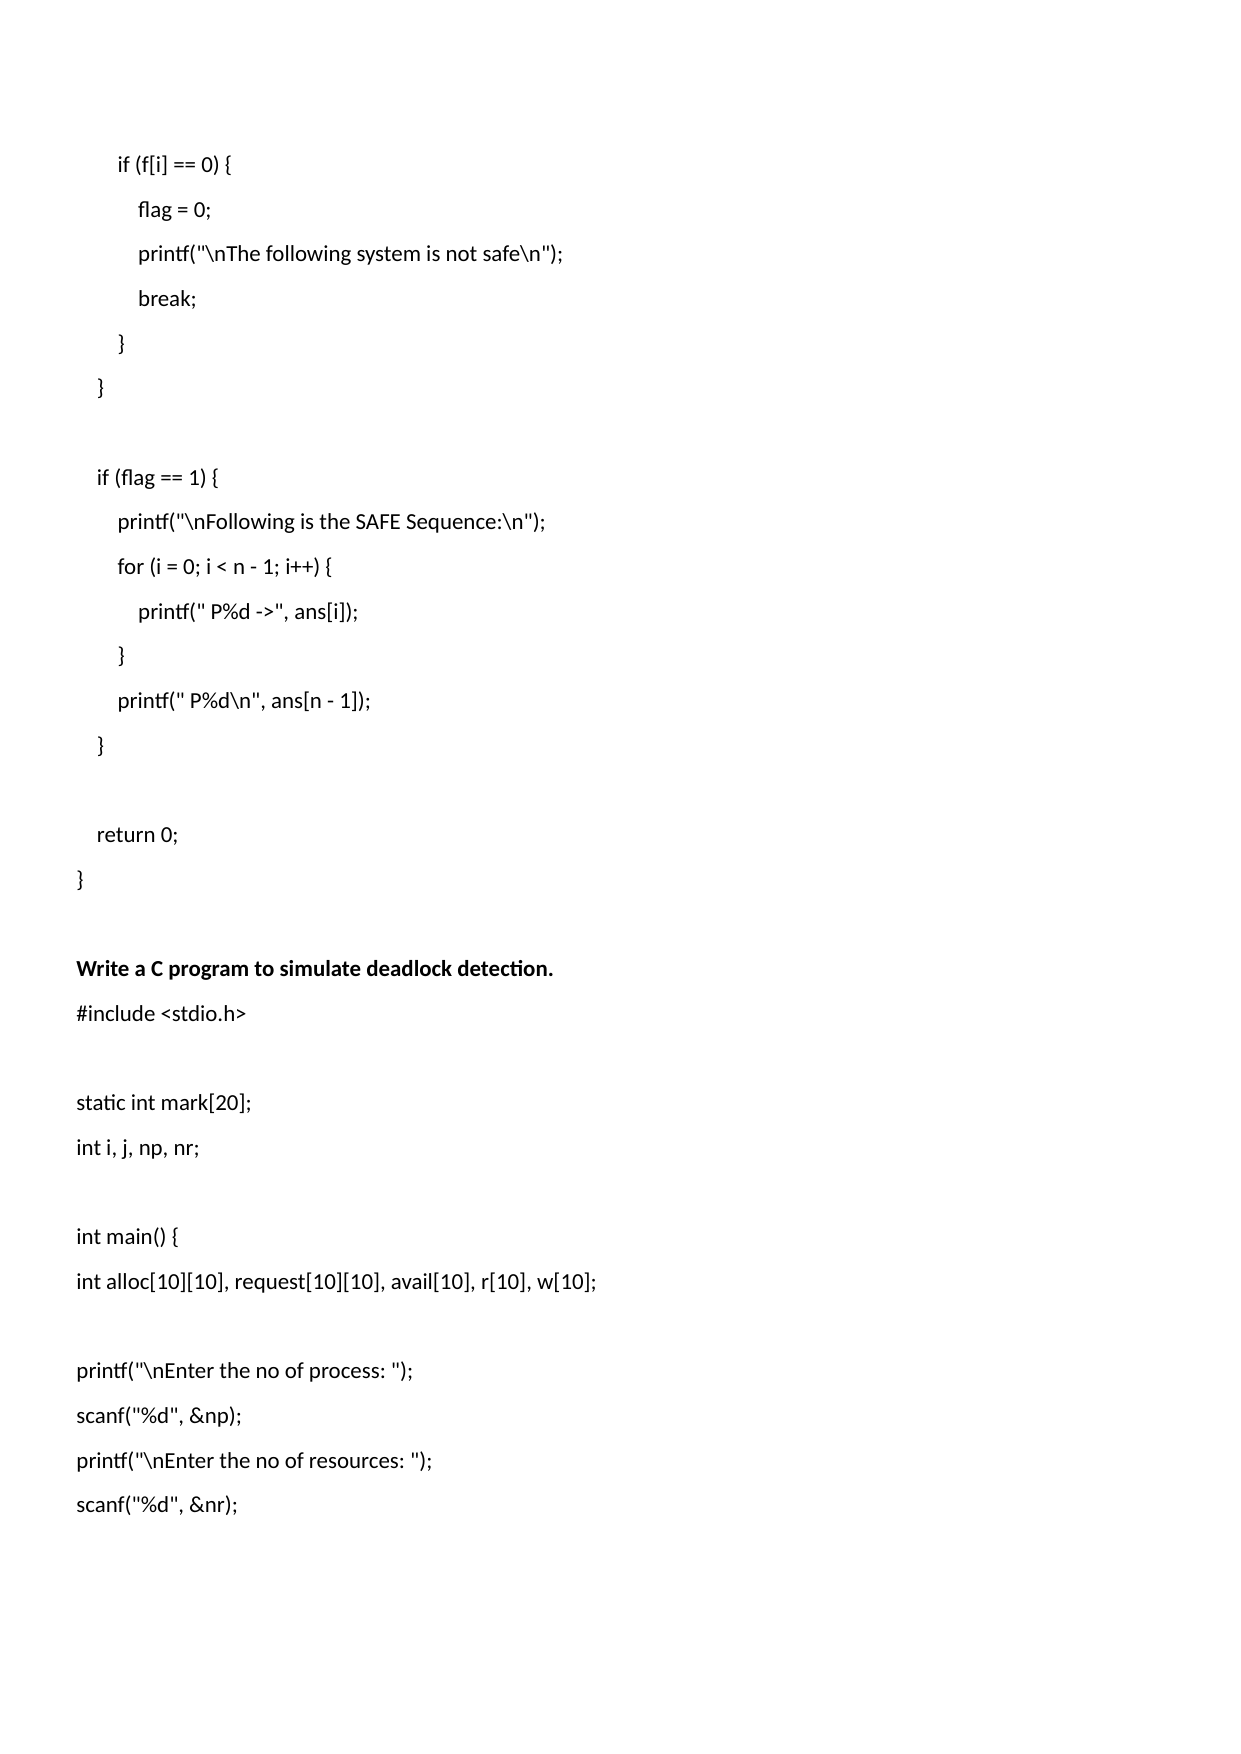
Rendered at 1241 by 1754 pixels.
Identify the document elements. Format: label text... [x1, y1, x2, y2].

text printf("\nFollowing is the SAFE Sequence:\n"); [76, 507, 1184, 536]
text printf("\nEnter the no of resources: "); [76, 1446, 1184, 1474]
text } [76, 642, 1184, 669]
text #include <stdio.h> [76, 999, 1184, 1027]
text printf("\nEnter the no of process: "); [76, 1357, 1184, 1384]
text int i, j, np, nr; [76, 1133, 1184, 1161]
text printf("\nThe following system is not safe\n"); [76, 239, 1184, 267]
text if (flag == 1) { [76, 463, 1184, 491]
text printf(" P%d\n", ans[n - 1]); [76, 686, 1184, 714]
text int alloc[10][10], request[10][10], avail[10], r[10], w[10]; [76, 1267, 1184, 1295]
text for (i = 0; i < n - 1; i++) { [76, 552, 1184, 580]
text break; [76, 284, 1184, 312]
text int main() { [76, 1222, 1184, 1251]
text } [76, 865, 1184, 893]
text } [76, 373, 1184, 401]
text scanf("%d", &nr); [76, 1491, 1184, 1519]
text } [76, 329, 1184, 357]
text static int mark[20]; [76, 1088, 1184, 1116]
text Write a C program to simulate deadlock detection. [76, 954, 1184, 982]
text scanf("%d", &np); [76, 1401, 1184, 1429]
text printf(" P%d ->", ans[i]); [76, 597, 1184, 625]
text } [76, 731, 1184, 759]
text flag = 0; [76, 195, 1184, 223]
text if (f[i] == 0) { [76, 150, 1184, 178]
text return 0; [76, 820, 1184, 848]
